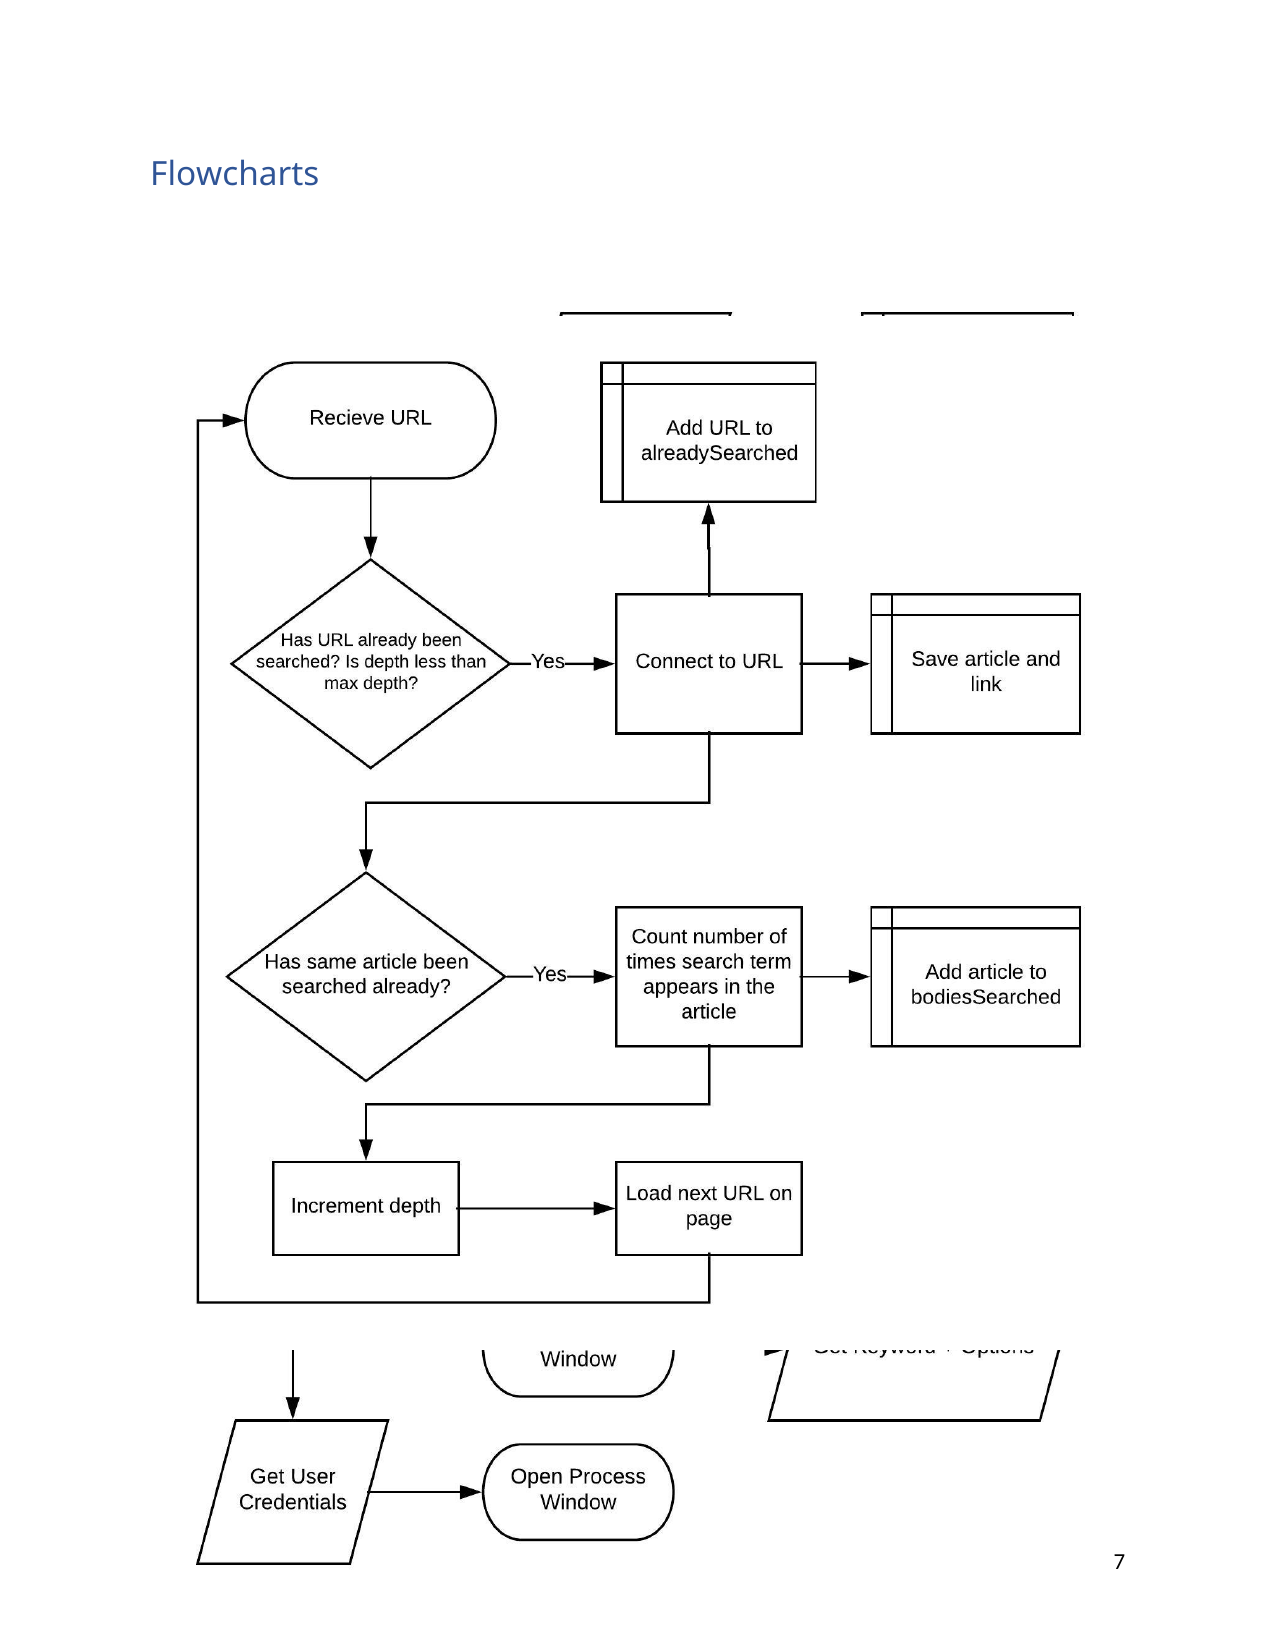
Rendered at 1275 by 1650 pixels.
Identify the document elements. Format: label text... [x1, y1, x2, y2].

text Flowcharts [150, 150, 1125, 195]
picture [150, 260, 1125, 1611]
